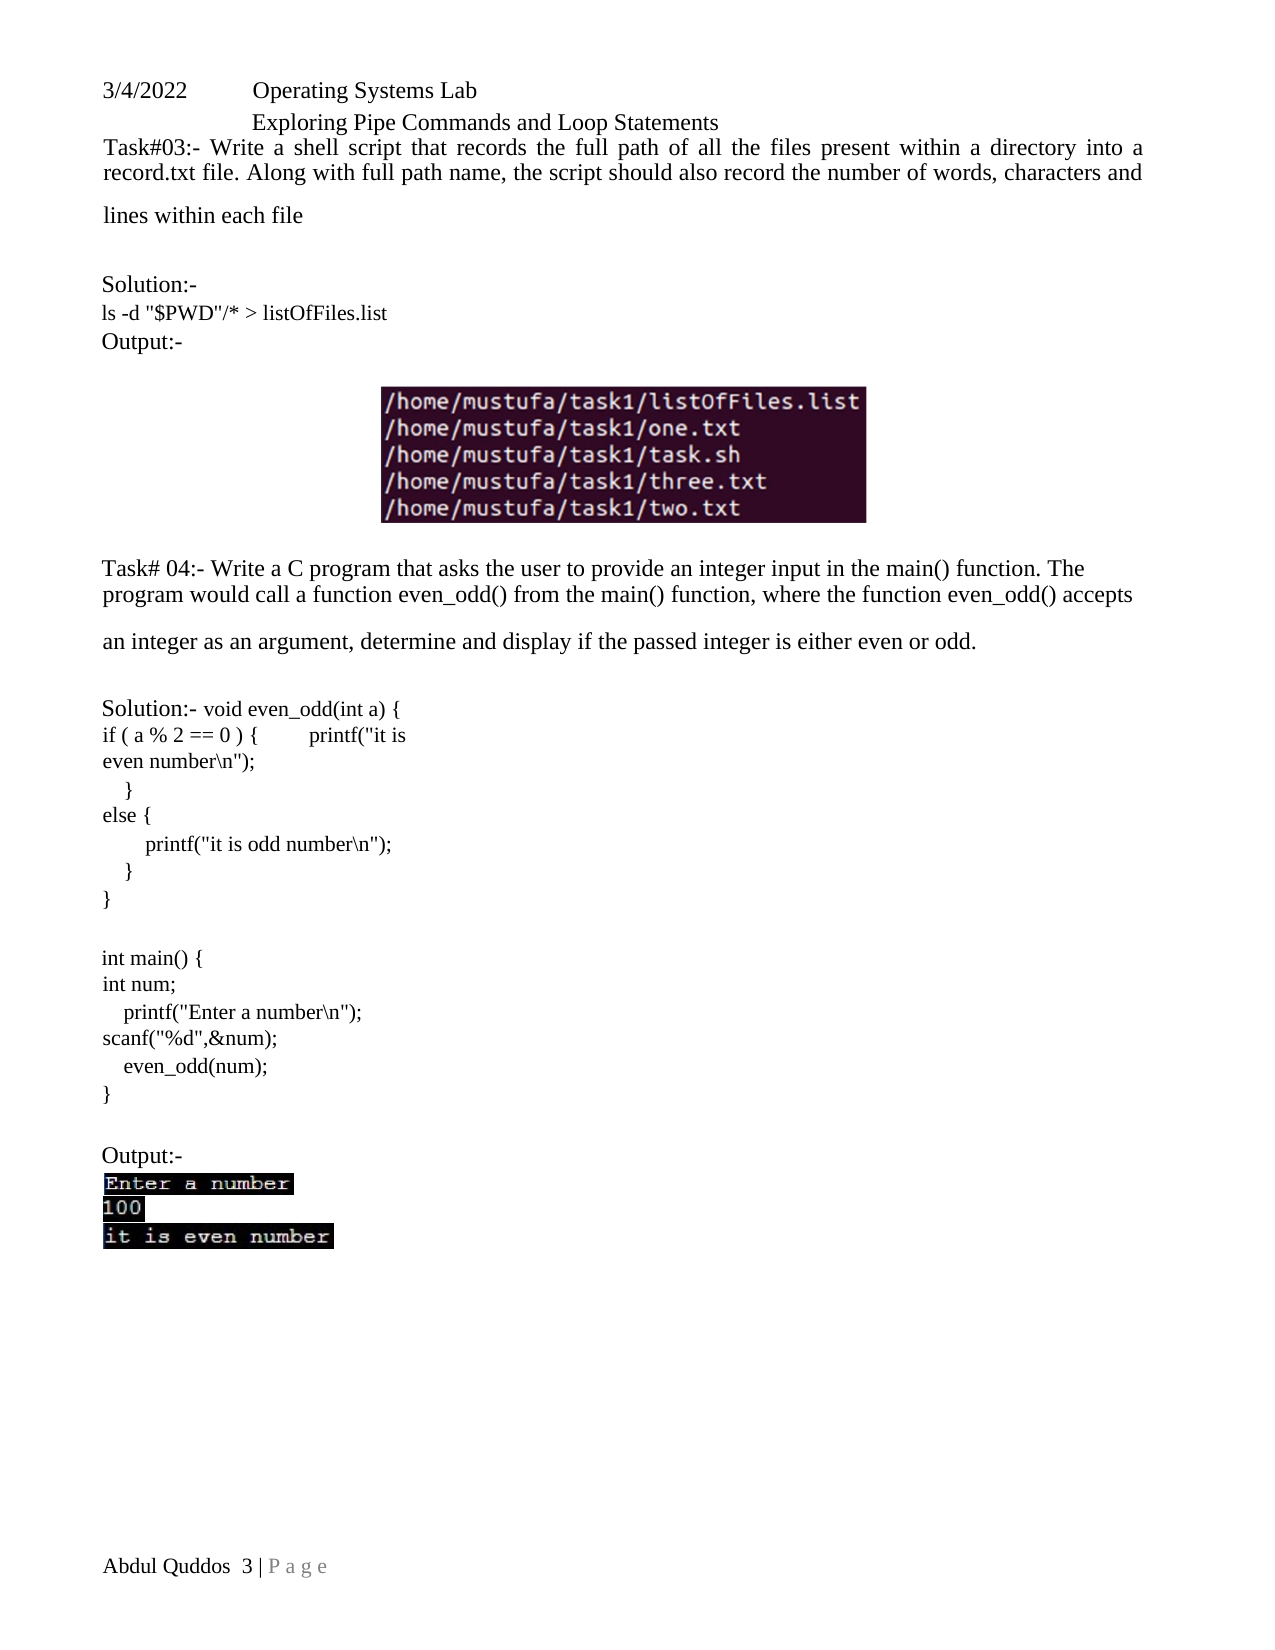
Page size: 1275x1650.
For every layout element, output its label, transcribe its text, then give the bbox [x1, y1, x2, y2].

picture [380, 386, 867, 523]
text int main() { int num; [101, 947, 234, 997]
text Task# 04:- Write a C program that asks the user to provide an integer input in the main() function. The program would call a function even_odd() from the main() function, where the function even_odd() accepts an integer as an argument, determine and display if the passed integer is either even or odd. [101, 556, 1145, 659]
text Task#03:- Write a shell script that records the full path of all the files present within a directory into a record.txt file. Along with full path name, the script should also record the number of words, characters and lines within each file [103, 136, 1145, 234]
text } [101, 887, 1147, 911]
picture [103, 1172, 294, 1195]
text Output:- [101, 1143, 1145, 1169]
text } [101, 1082, 1147, 1106]
text Solution:- [101, 272, 1145, 298]
picture [103, 1196, 145, 1222]
text even_odd(num); [101, 1054, 1147, 1078]
text ls -d "$PWD"/* > listOfFiles.list [101, 301, 1147, 325]
text Output:- [101, 329, 1145, 355]
text Solution:- void even_odd(int a) { if ( a % 2 == 0 ) { printf("it is even number\n"); [101, 696, 422, 774]
text } [101, 860, 1147, 883]
text } else { [101, 778, 185, 828]
text printf("it is odd number\n"); [101, 832, 1147, 856]
picture [103, 1223, 334, 1249]
text printf("Enter a number\n"); scanf("%d",&num); [101, 1001, 563, 1051]
